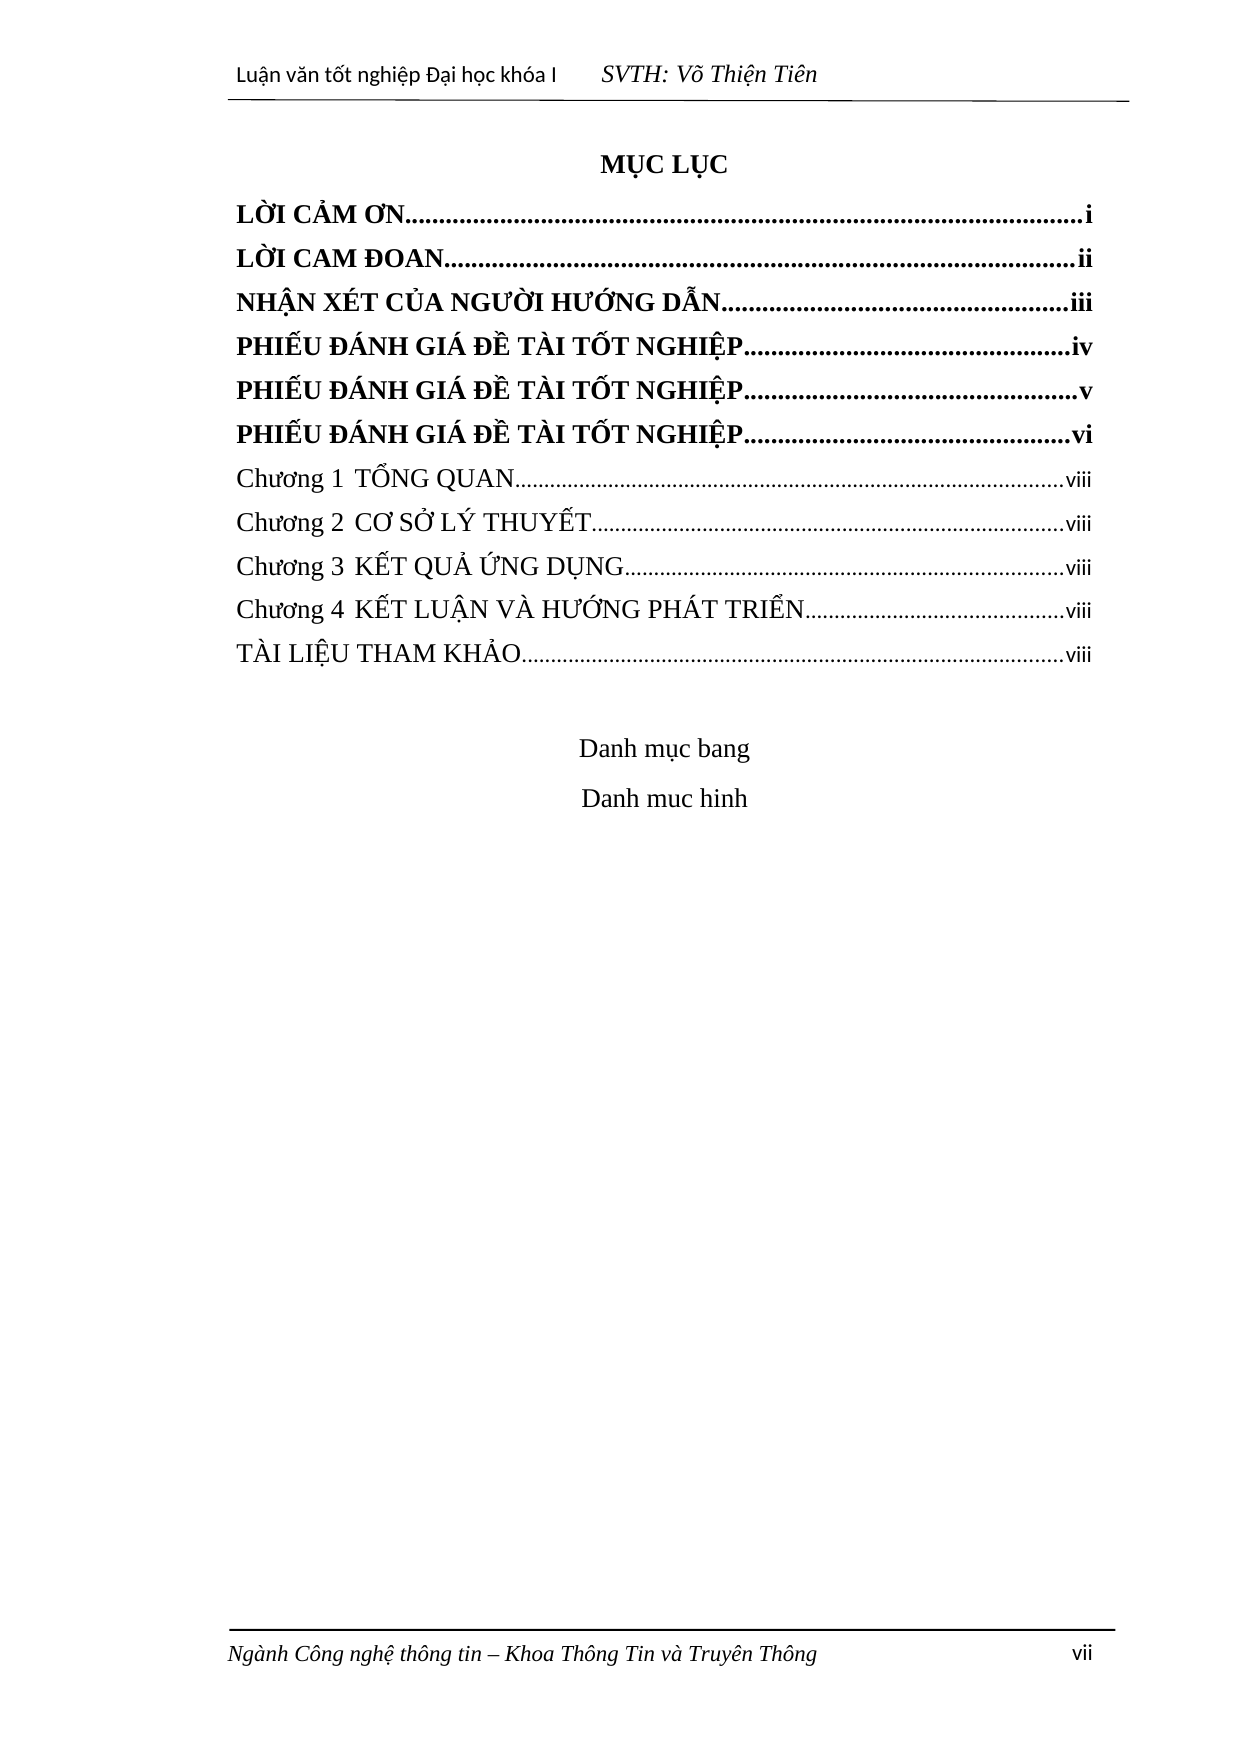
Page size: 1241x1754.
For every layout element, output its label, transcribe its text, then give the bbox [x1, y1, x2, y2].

text MỤC LỤC [236, 148, 1093, 179]
text Chương 2 CƠ SỞ LÝ THUYẾT viii [236, 506, 1093, 537]
text Danh mục bang [236, 732, 1093, 763]
text Chương 1 TỔNG QUAN viii [236, 462, 1093, 493]
text PHIẾU ĐÁNH GIÁ ĐỀ TÀI TỐT NGHIỆP iv [236, 330, 1093, 361]
text LỜI CẢM ƠN i [236, 198, 1093, 229]
text TÀI LIỆU THAM KHẢO viii [236, 637, 1093, 669]
text Chương 3 KẾT QUẢ ỨNG DỤNG viii [236, 549, 1093, 581]
text Chương 4 KẾT LUẬN VÀ HƯỚNG PHÁT TRIỂN viii [236, 593, 1093, 625]
text PHIẾU ĐÁNH GIÁ ĐỀ TÀI TỐT NGHIỆP vi [236, 418, 1093, 449]
text PHIẾU ĐÁNH GIÁ ĐỀ TÀI TỐT NGHIỆP v [236, 374, 1093, 405]
text NHẬN XÉT CỦA NGƯỜI HƯỚNG DẪN iii [236, 286, 1093, 317]
text Danh muc hinh [236, 782, 1093, 813]
text LỜI CAM ĐOAN ii [236, 242, 1093, 273]
